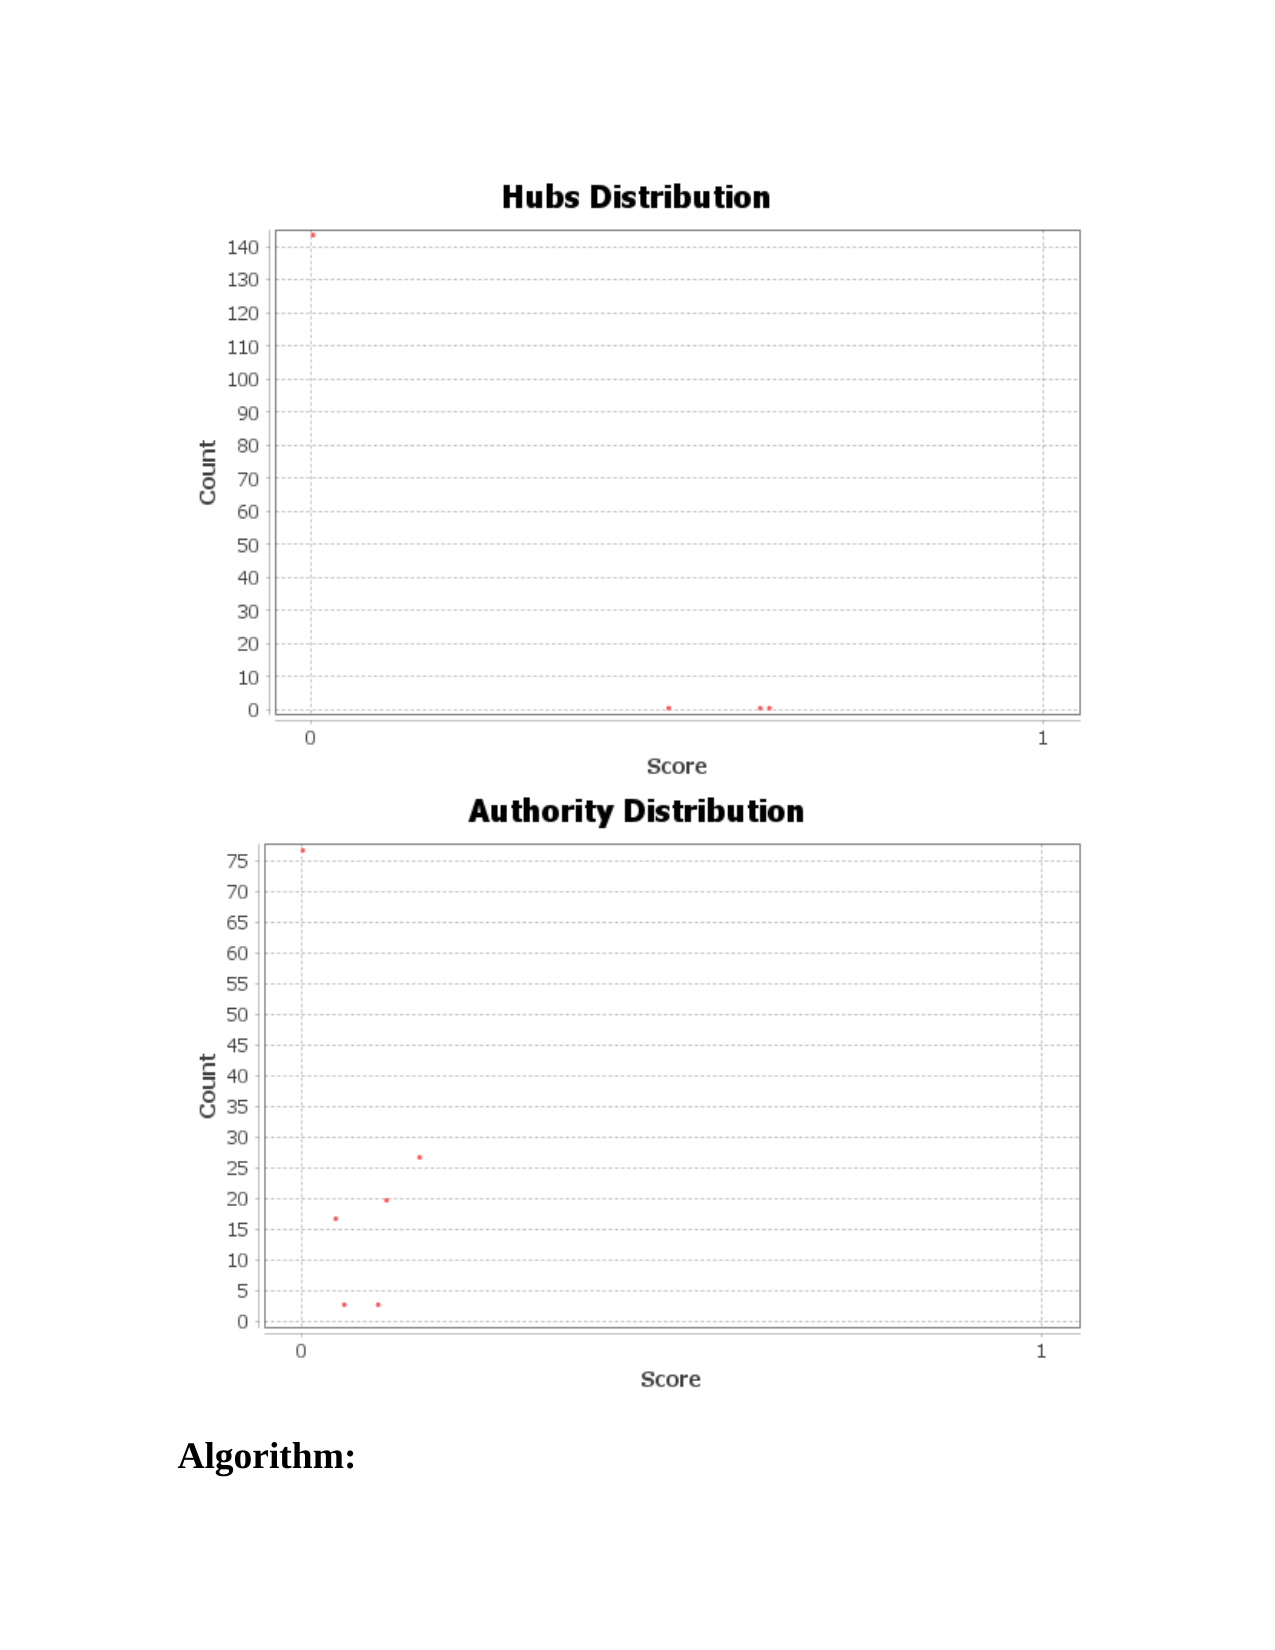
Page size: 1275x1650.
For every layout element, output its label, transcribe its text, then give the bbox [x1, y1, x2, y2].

text Algorithm: [177, 1433, 1098, 1476]
picture [177, 176, 1098, 1404]
